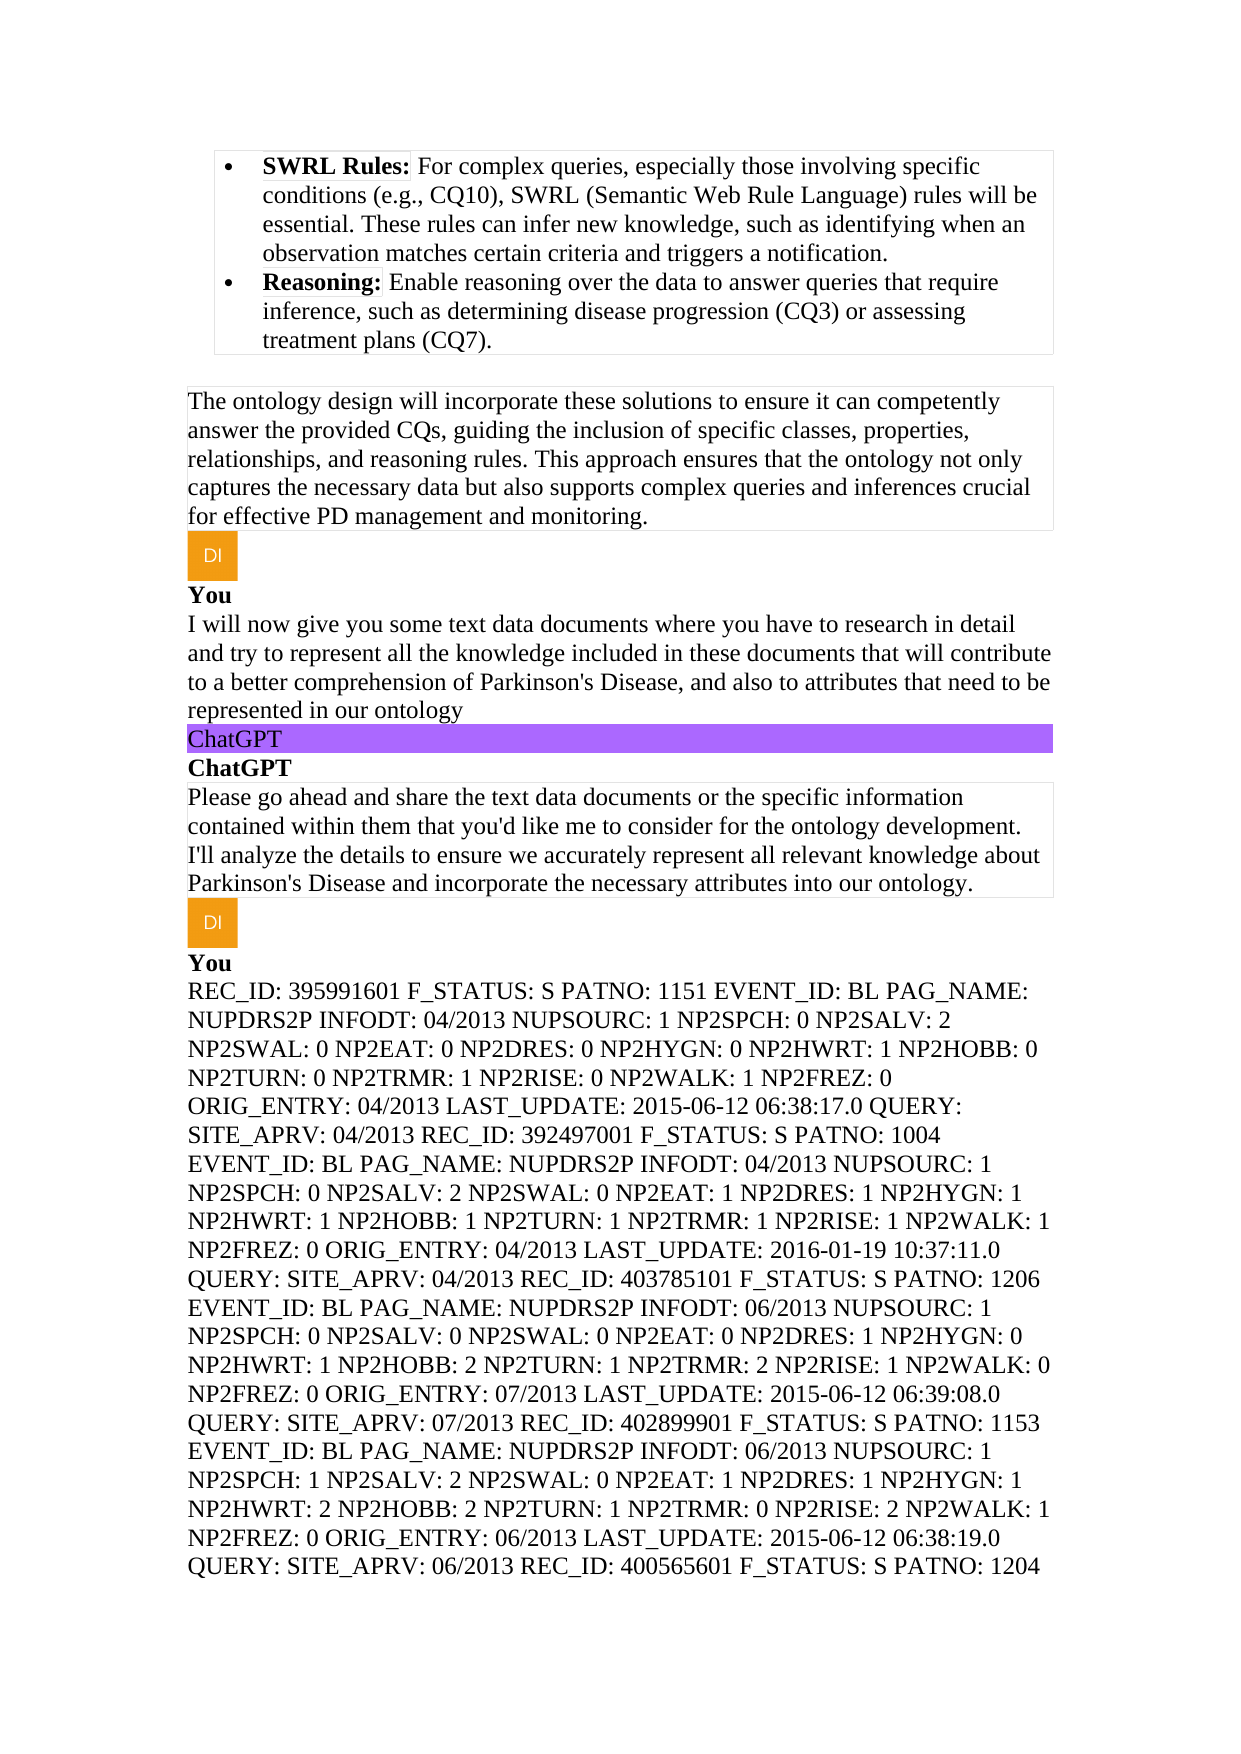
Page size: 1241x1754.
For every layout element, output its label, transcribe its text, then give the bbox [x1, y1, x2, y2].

text You [187, 580, 1053, 609]
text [187, 976, 1053, 1580]
text The ontology design will incorporate these solutions to ensure it can competently answer the provided CQs, guiding the inclusion of specific classes, properties, relationships, and reasoning rules. This approach ensures that the ontology not only captures the necessary data but also supports complex queries and inferences crucial for effective PD management and monitoring. [188, 387, 1053, 530]
picture [187, 898, 238, 948]
text I will now give you some text data documents where you have to research in detail and try to represent all the knowledge included in these documents that will contribute to a better comprehension of Parkinson's Disease, and also to attributes that need to be represented in our ontology [187, 609, 1053, 724]
text Please go ahead and share the text data documents or the specific information contained within them that you'd like me to consider for the ontology development. I'll analyze the details to ensure we accurately represent all relevant knowledge about Parkinson's Disease and incorporate the necessary attributes into our ontology. [188, 783, 1053, 897]
text You [187, 948, 1053, 976]
list SWRL Rules: For complex queries, especially those involving specific conditions (e.g., CQ10), SWRL (Semantic Web Rule Language) rules will be essential. These rules can infer new knowledge, such as identifying when an observation matches certain criteria and triggers a notification. [215, 151, 1053, 266]
text ChatGPT [187, 753, 1053, 782]
text ChatGPT [187, 724, 1053, 753]
picture [187, 531, 238, 581]
list Reasoning: Enable reasoning over the data to answer queries that require inference, such as determining disease progression (CQ3) or assessing treatment plans (CQ7). [215, 266, 1053, 354]
